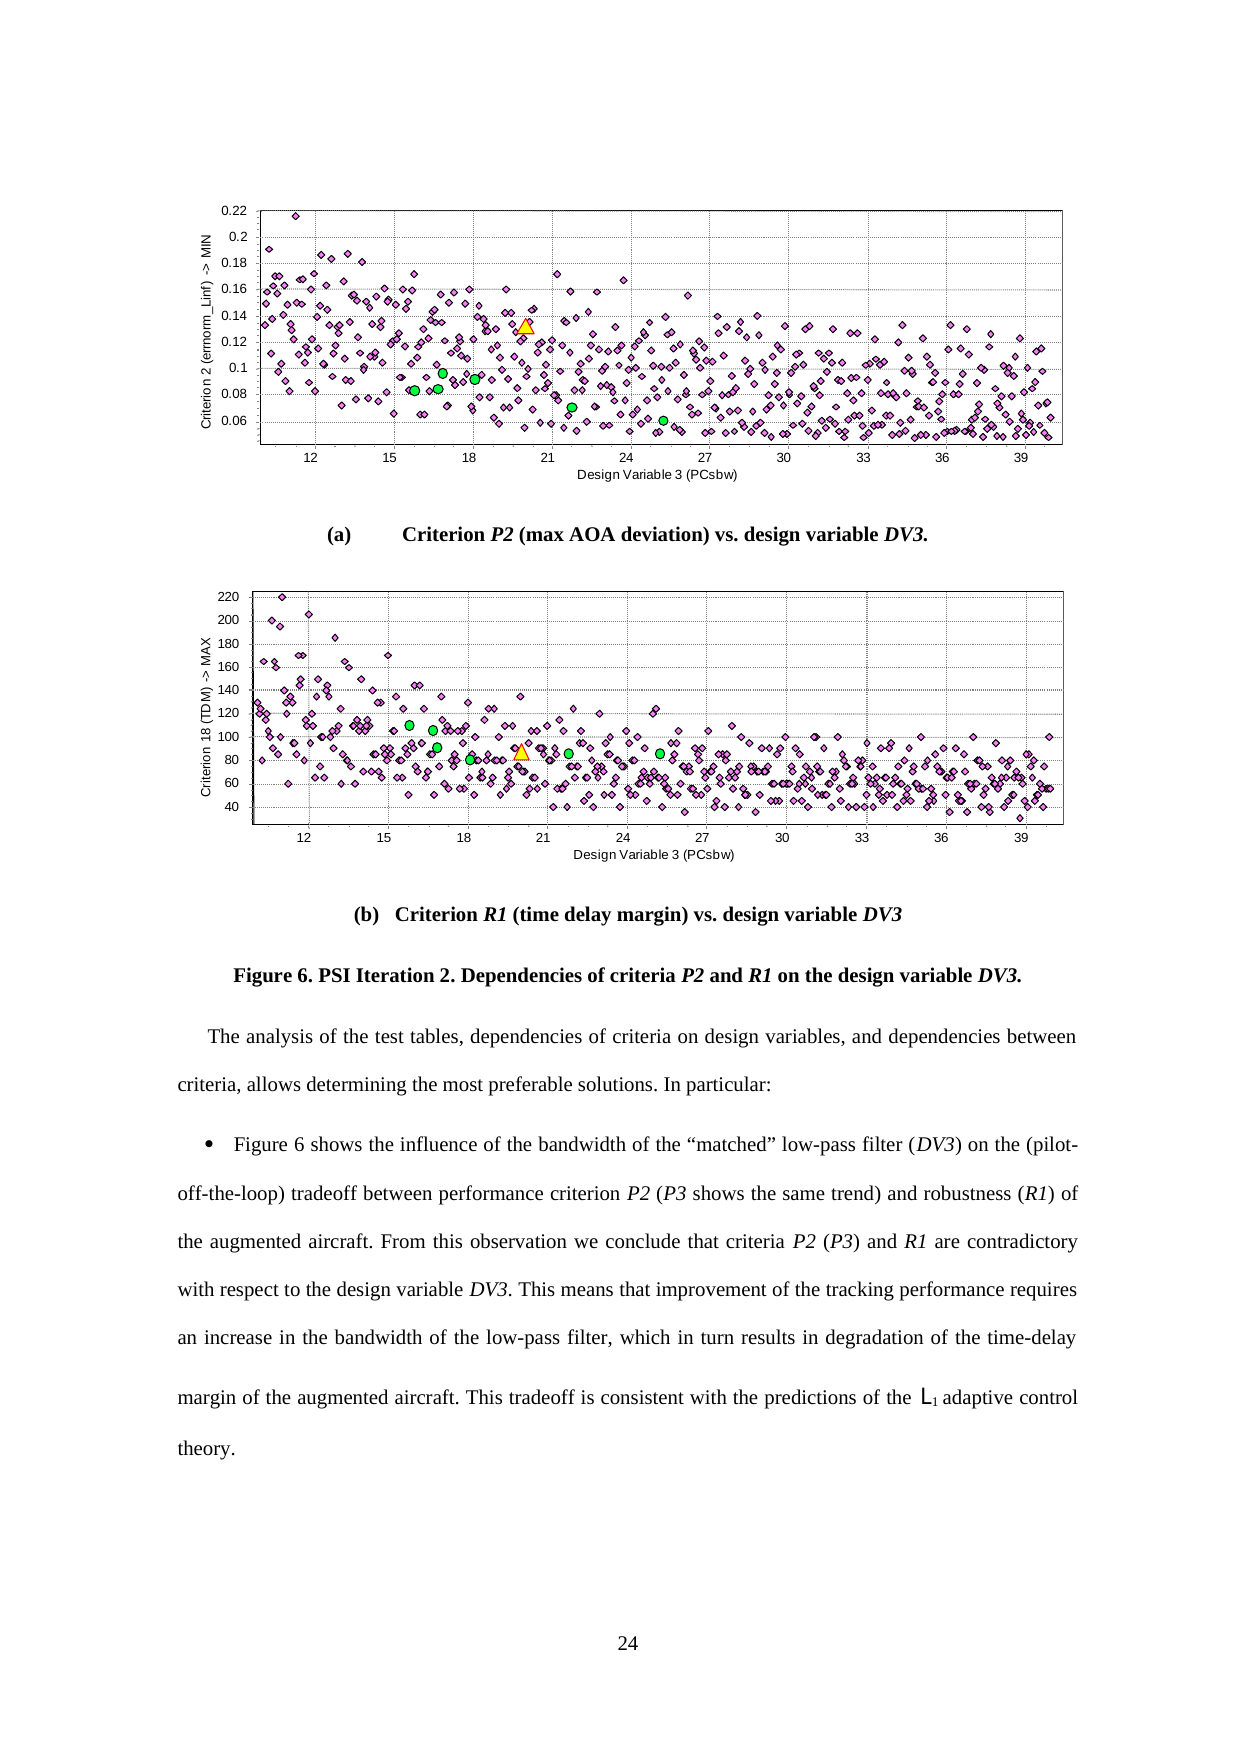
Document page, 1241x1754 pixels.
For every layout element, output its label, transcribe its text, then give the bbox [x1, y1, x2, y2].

text Figure 6. PSI Iteration 2. Dependencies of criteria P2 and R1 on the design variable DV3. [177, 963, 1078, 987]
list (b) Criterion R1 (time delay margin) vs. design variable DV3 [177, 902, 1078, 926]
list Criterion P2 (max AOA deviation) vs. design variable DV3. [177, 522, 1078, 546]
text The analysis of the test tables, dependencies of criteria on design variables, and dependencies between criteria, allows determining the most preferable solutions. In particular: [177, 1024, 1078, 1096]
list Figure 6 shows the influence of the bandwidth of the “matched” low-pass filter (DV3) on the (pilot-off-the-loop) tradeoff between performance criterion P2 (P3 shows the same trend) and robustness (R1) of the augmented aircraft. From this observation we conclude that criteria P2 (P3) and R1 are contradictory with respect to the design variable DV3. This means that improvement of the tracking performance requires an increase in the bandwidth of the low-pass filter, which in turn results in degradation of the time-delay margin of the augmented aircraft. This tradeoff is consistent with the predictions of the L1 adaptive control theory. [177, 1132, 1078, 1459]
